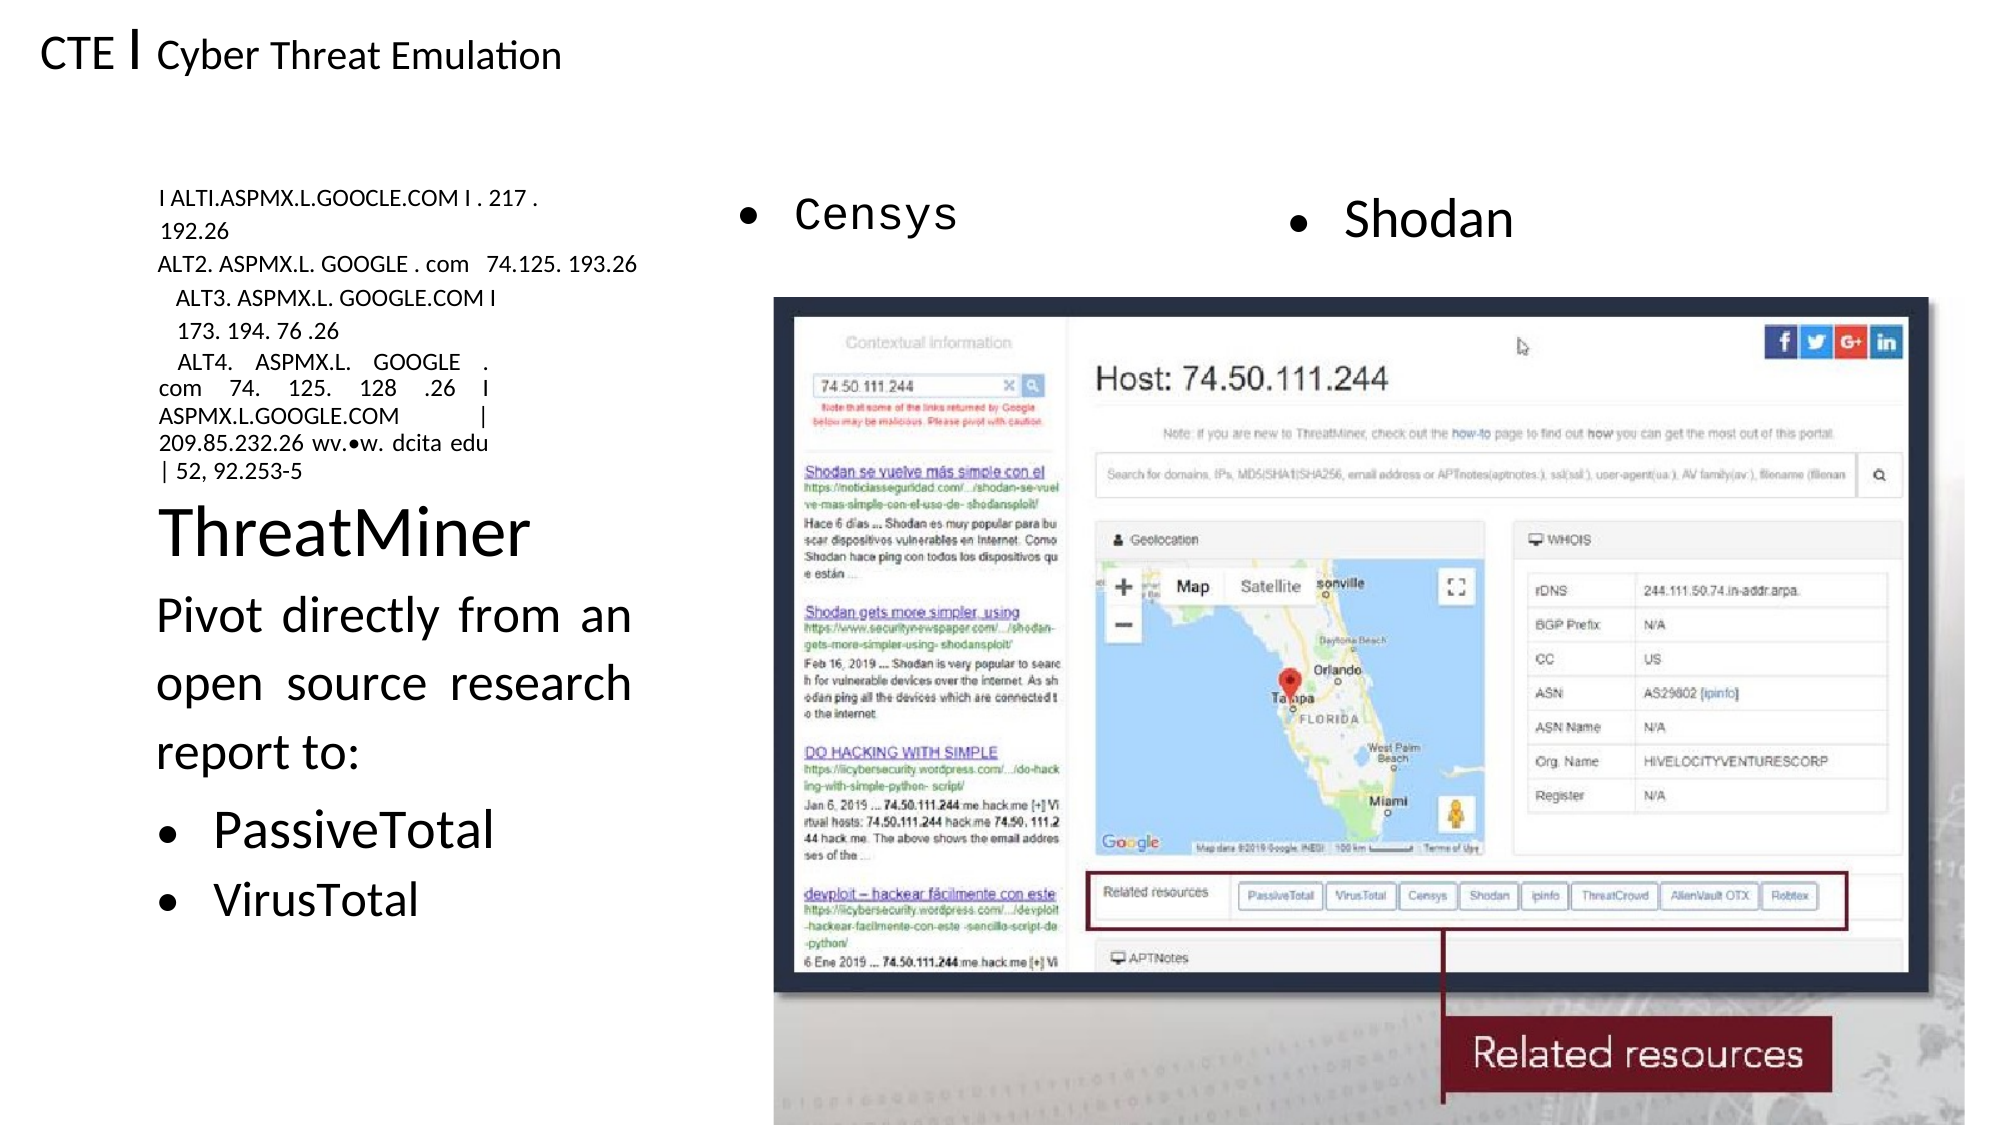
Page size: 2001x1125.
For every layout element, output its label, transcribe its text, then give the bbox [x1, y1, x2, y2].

text ALT4. ASPMX.L. GOOGLE . com 74. 125. 128 .26 I ASPMX.L.GOOGLE.COM | 209.85.232.26 wv.•w. dcita edu | 52, 92.253-5 [158, 348, 489, 485]
list Shodan [1287, 182, 1833, 251]
subtitle ThreatMiner [158, 485, 633, 574]
text I ALTI.ASPMX.L.GOOCLE.COM I . 217 . 192.26 [158, 182, 542, 246]
list PassiveTotal [156, 794, 633, 862]
text ALT3. ASPMX.L. GOOGLE.COM I 173. 194. 76 .26 [176, 282, 542, 345]
text ALT2. ASPMX.L. GOOGLE . com 74.125. 193.26 [155, 249, 633, 279]
text Pivot directly from an open source research report to: [156, 582, 633, 782]
list Censys [736, 182, 1167, 243]
picture [773, 297, 1965, 1125]
list VirusTotal [156, 868, 633, 929]
